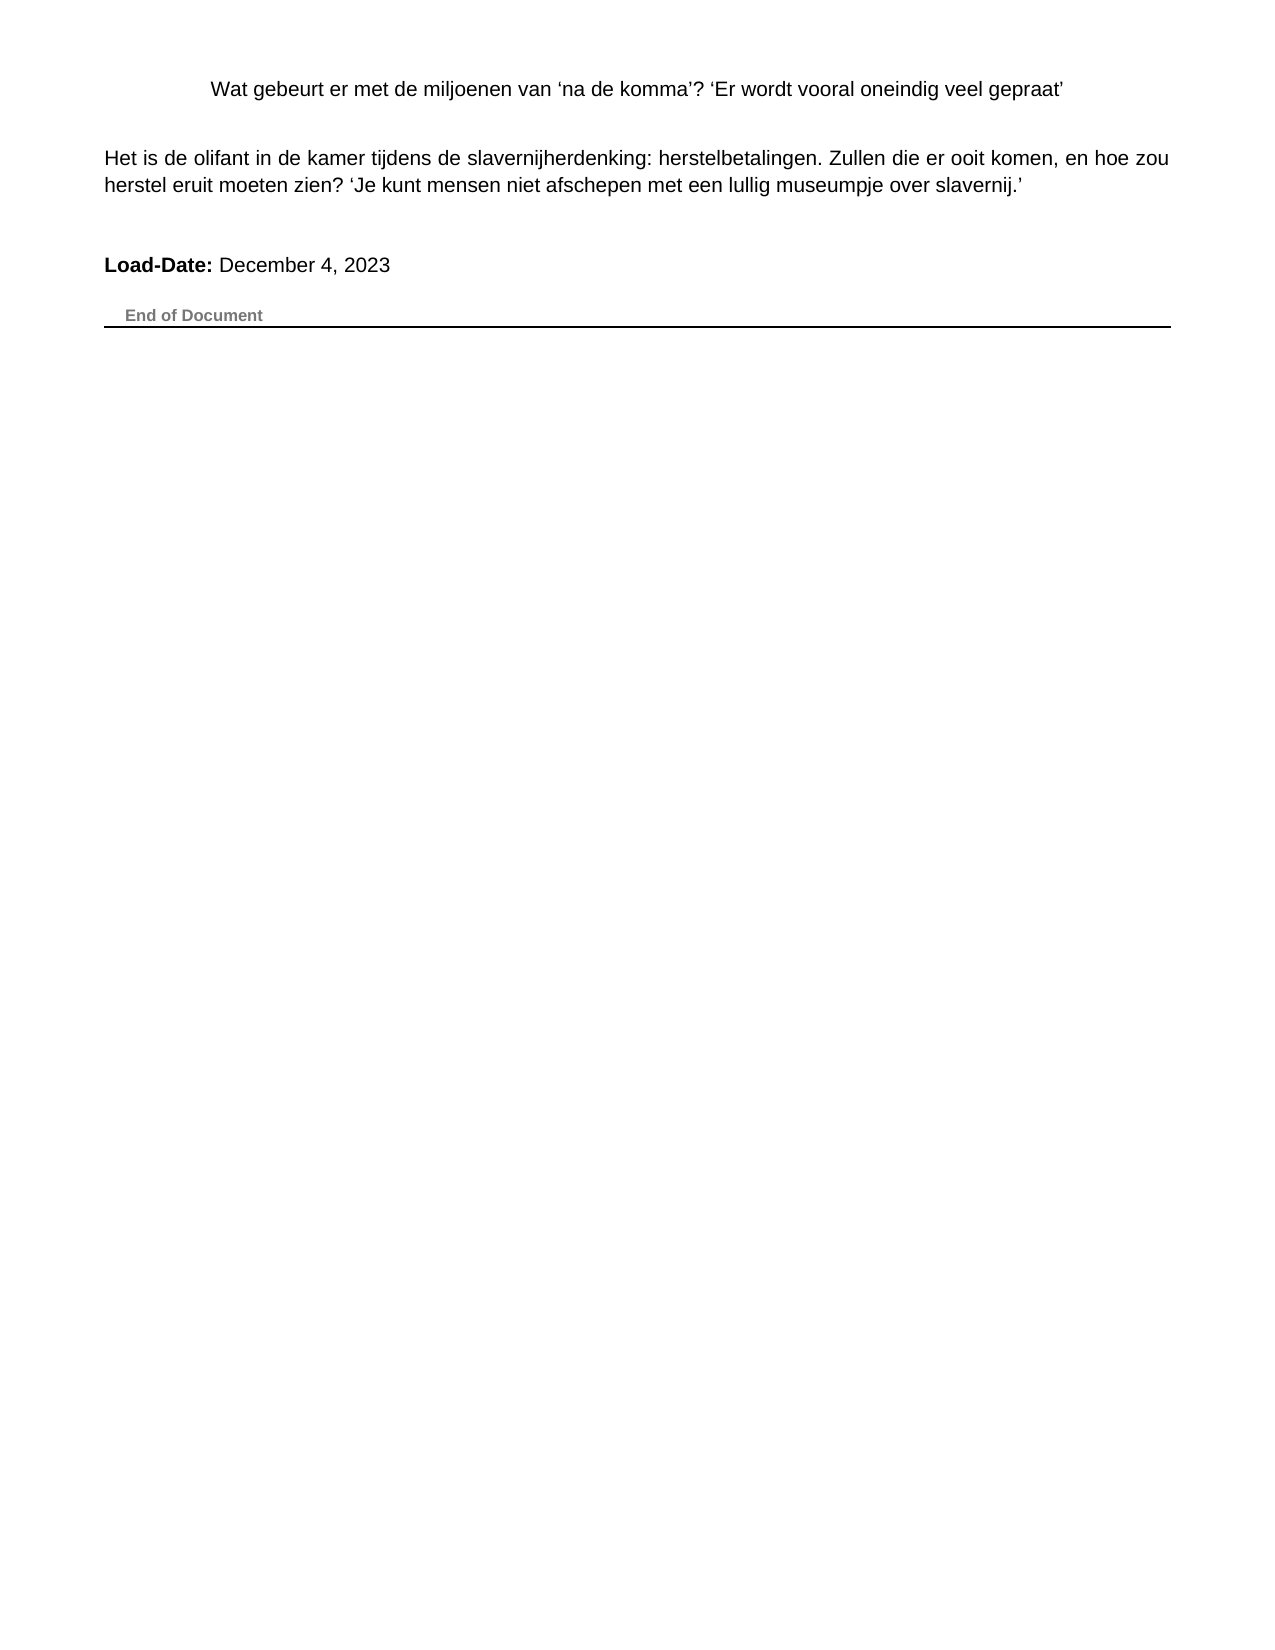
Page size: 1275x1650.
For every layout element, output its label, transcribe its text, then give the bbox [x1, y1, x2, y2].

text Load-Date: December 4, 2023 [104, 221, 1171, 277]
text End of Document [125, 306, 1171, 325]
text Het is de olifant in de kamer tijdens de slavernijherdenking: herstelbetalingen. Zullen die er ooit komen, en hoe zou herstel eruit moeten zien? ‘Je kunt mensen niet afschepen met een lullig museumpje over slavernij.’ [104, 142, 1171, 196]
